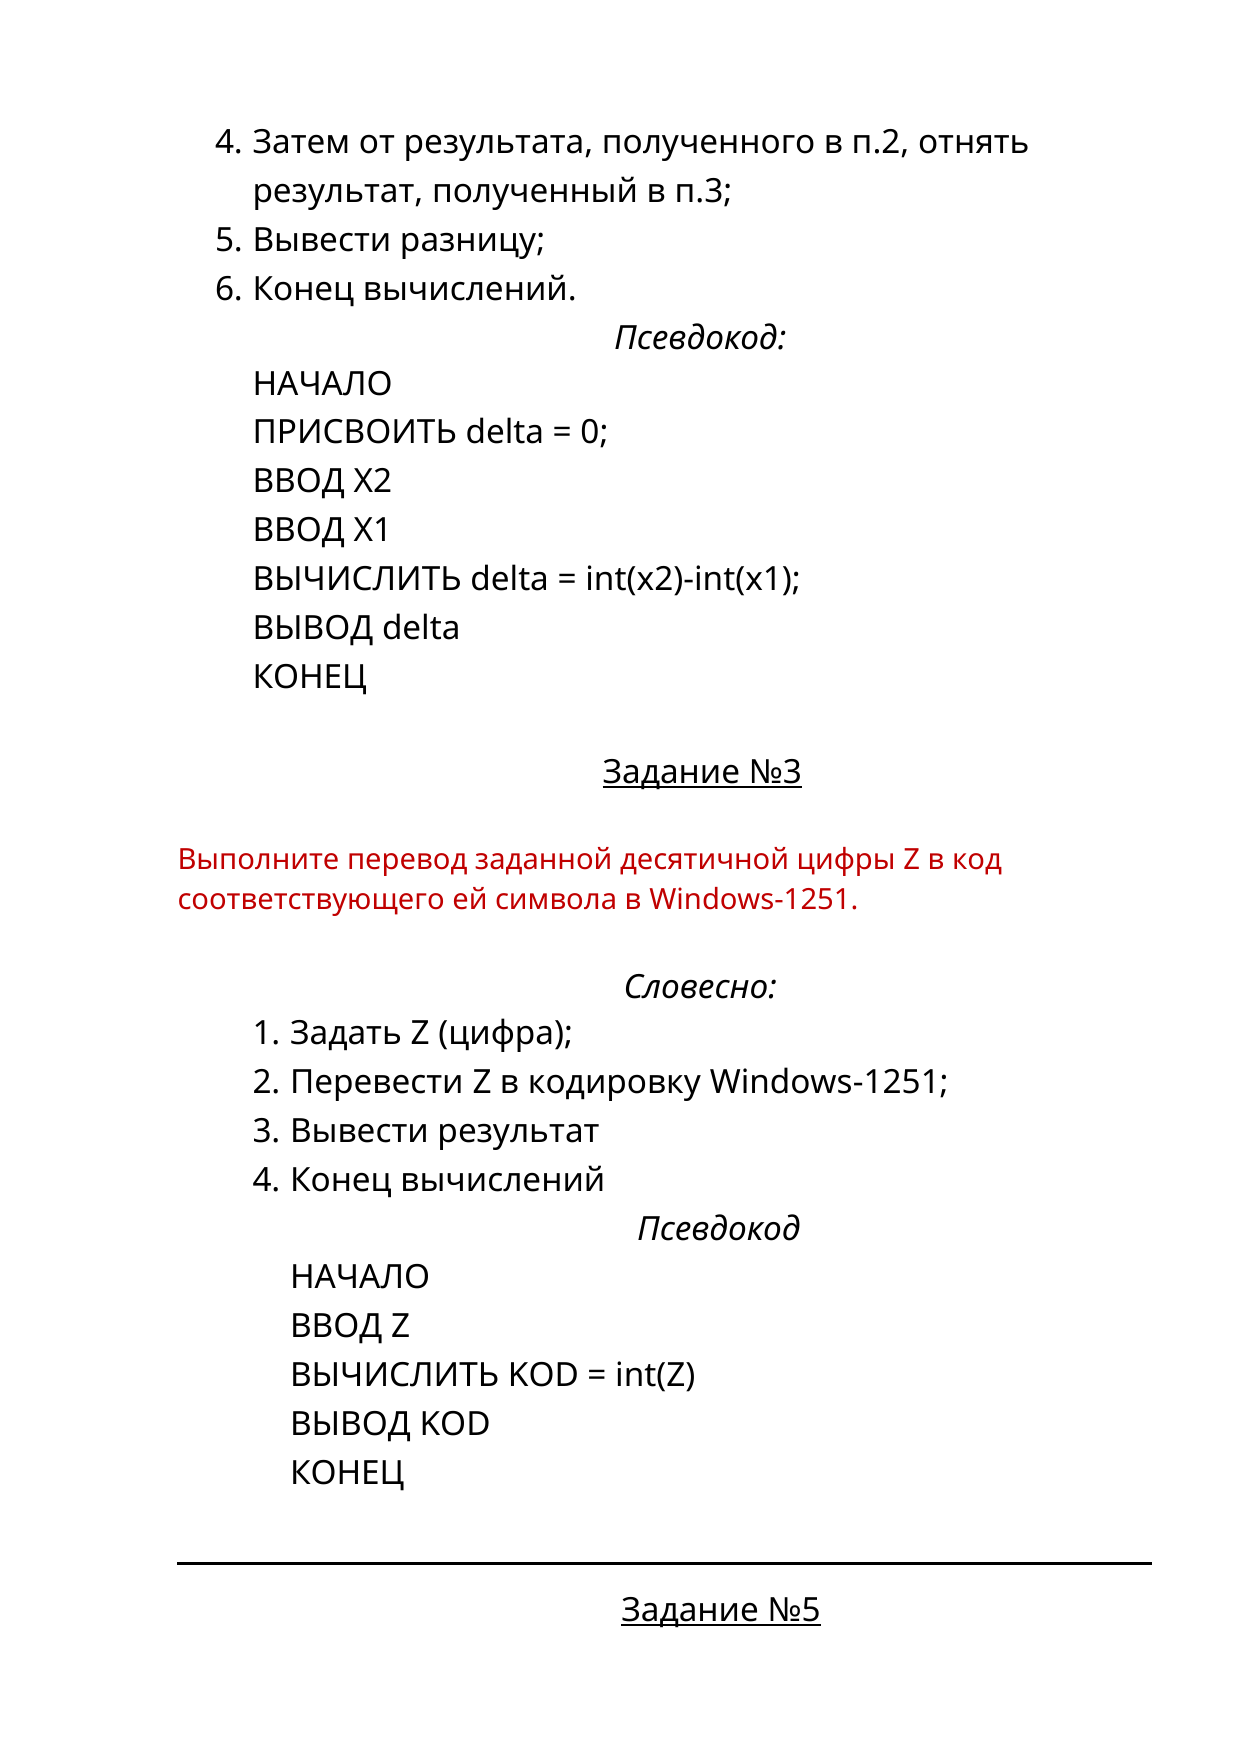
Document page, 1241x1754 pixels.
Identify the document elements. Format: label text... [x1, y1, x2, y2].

list ВВОД X2 [252, 457, 1152, 503]
list Задать Z (цифра); [252, 1008, 1152, 1054]
list Вывести разницу; [215, 216, 1152, 261]
list Задание №3 [252, 747, 1152, 793]
list ВВОД X1 [252, 506, 1152, 552]
list ВЫВОД KOD [290, 1400, 1152, 1446]
list Перевести Z в кодировку Windows-1251; [252, 1057, 1152, 1103]
list Псевдокод: [252, 314, 1152, 359]
list КОНЕЦ [252, 653, 1152, 698]
list ВЫЧИСЛИТЬ KOD = int(Z) [290, 1351, 1152, 1397]
list ВЫЧИСЛИТЬ delta = int(x2)-int(x1); [252, 555, 1152, 601]
list Затем от результата, полученного в п.2, отнять результат, полученный в п.3; [215, 118, 1152, 212]
list Псевдокод [290, 1204, 1152, 1250]
list НАЧАЛО [252, 359, 1152, 405]
list ВВОД Z [290, 1302, 1152, 1348]
list Задание №5 [290, 1586, 1152, 1631]
list Конец вычислений. [215, 265, 1152, 310]
list КОНЕЦ [290, 1449, 1152, 1494]
list Вывести результат [252, 1106, 1152, 1152]
list НАЧАЛО [290, 1253, 1152, 1299]
list Словесно: [252, 963, 1152, 1008]
text Выполните перевод заданной десятичной цифры Z в код соответствующего ей символа в Windows-1251. [177, 838, 1152, 918]
list ПРИСВОИТЬ delta = 0; [252, 408, 1152, 454]
list ВЫВОД delta [252, 604, 1152, 649]
list Конец вычислений [252, 1155, 1152, 1201]
